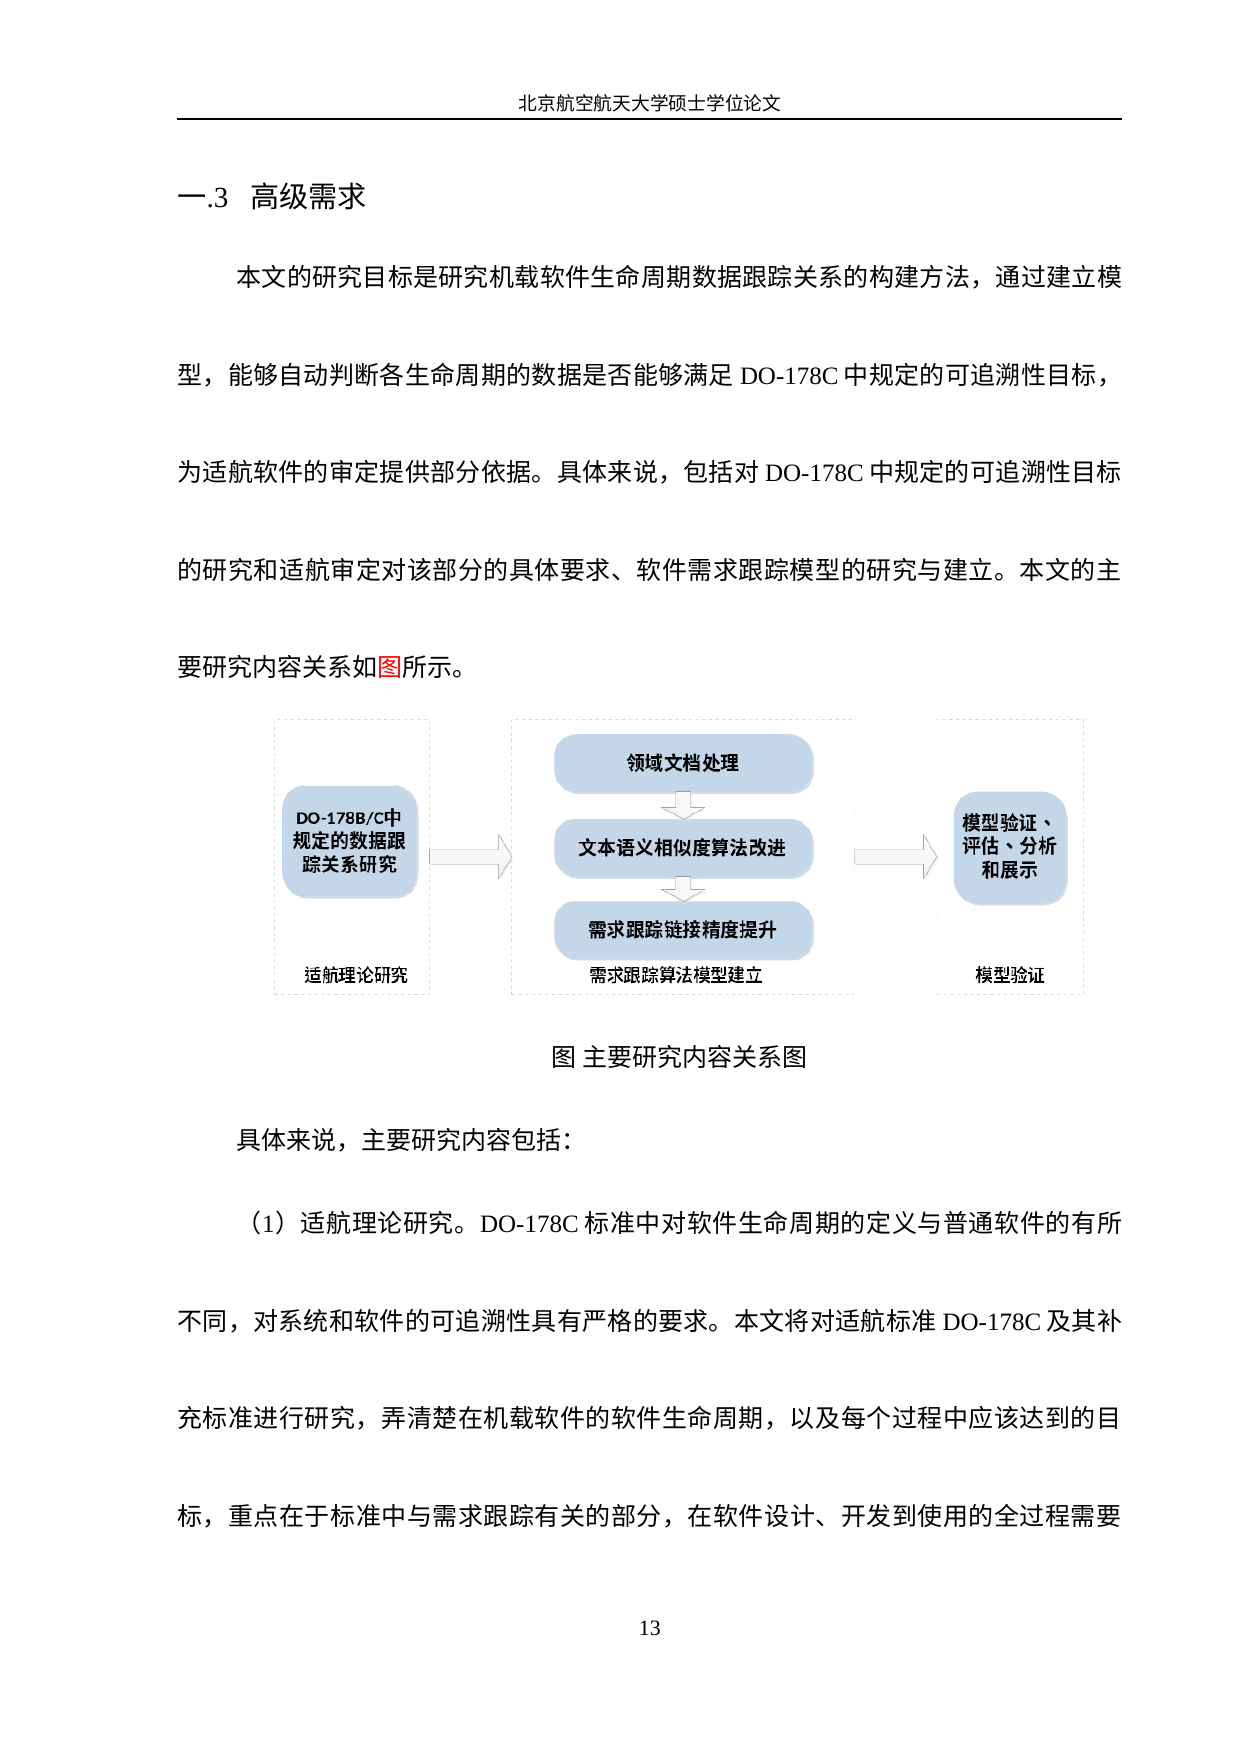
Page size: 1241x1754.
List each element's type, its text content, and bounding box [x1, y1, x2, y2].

text 图 主要研究内容关系图 [177, 1023, 1122, 1088]
subtitle 高级需求 [177, 162, 1122, 227]
text 具体来说，主要研究内容包括： [177, 1106, 1122, 1171]
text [177, 1189, 1122, 1547]
text 本文的研究目标是研究机载软件生命周期数据跟踪关系的构建方法，通过建立模型，能够自动判断各生命周期的数据是否能够满足DO-178C中规定的可追溯性目标，为适航软件的审定提供部分依据。具体来说，包括对DO-178C中规定的可追溯性目标的研究和适航审定对该部分的具体要求、软件需求跟踪模型的研究与建立。本文的主要研究内容关系如图所示。 [177, 243, 1122, 698]
